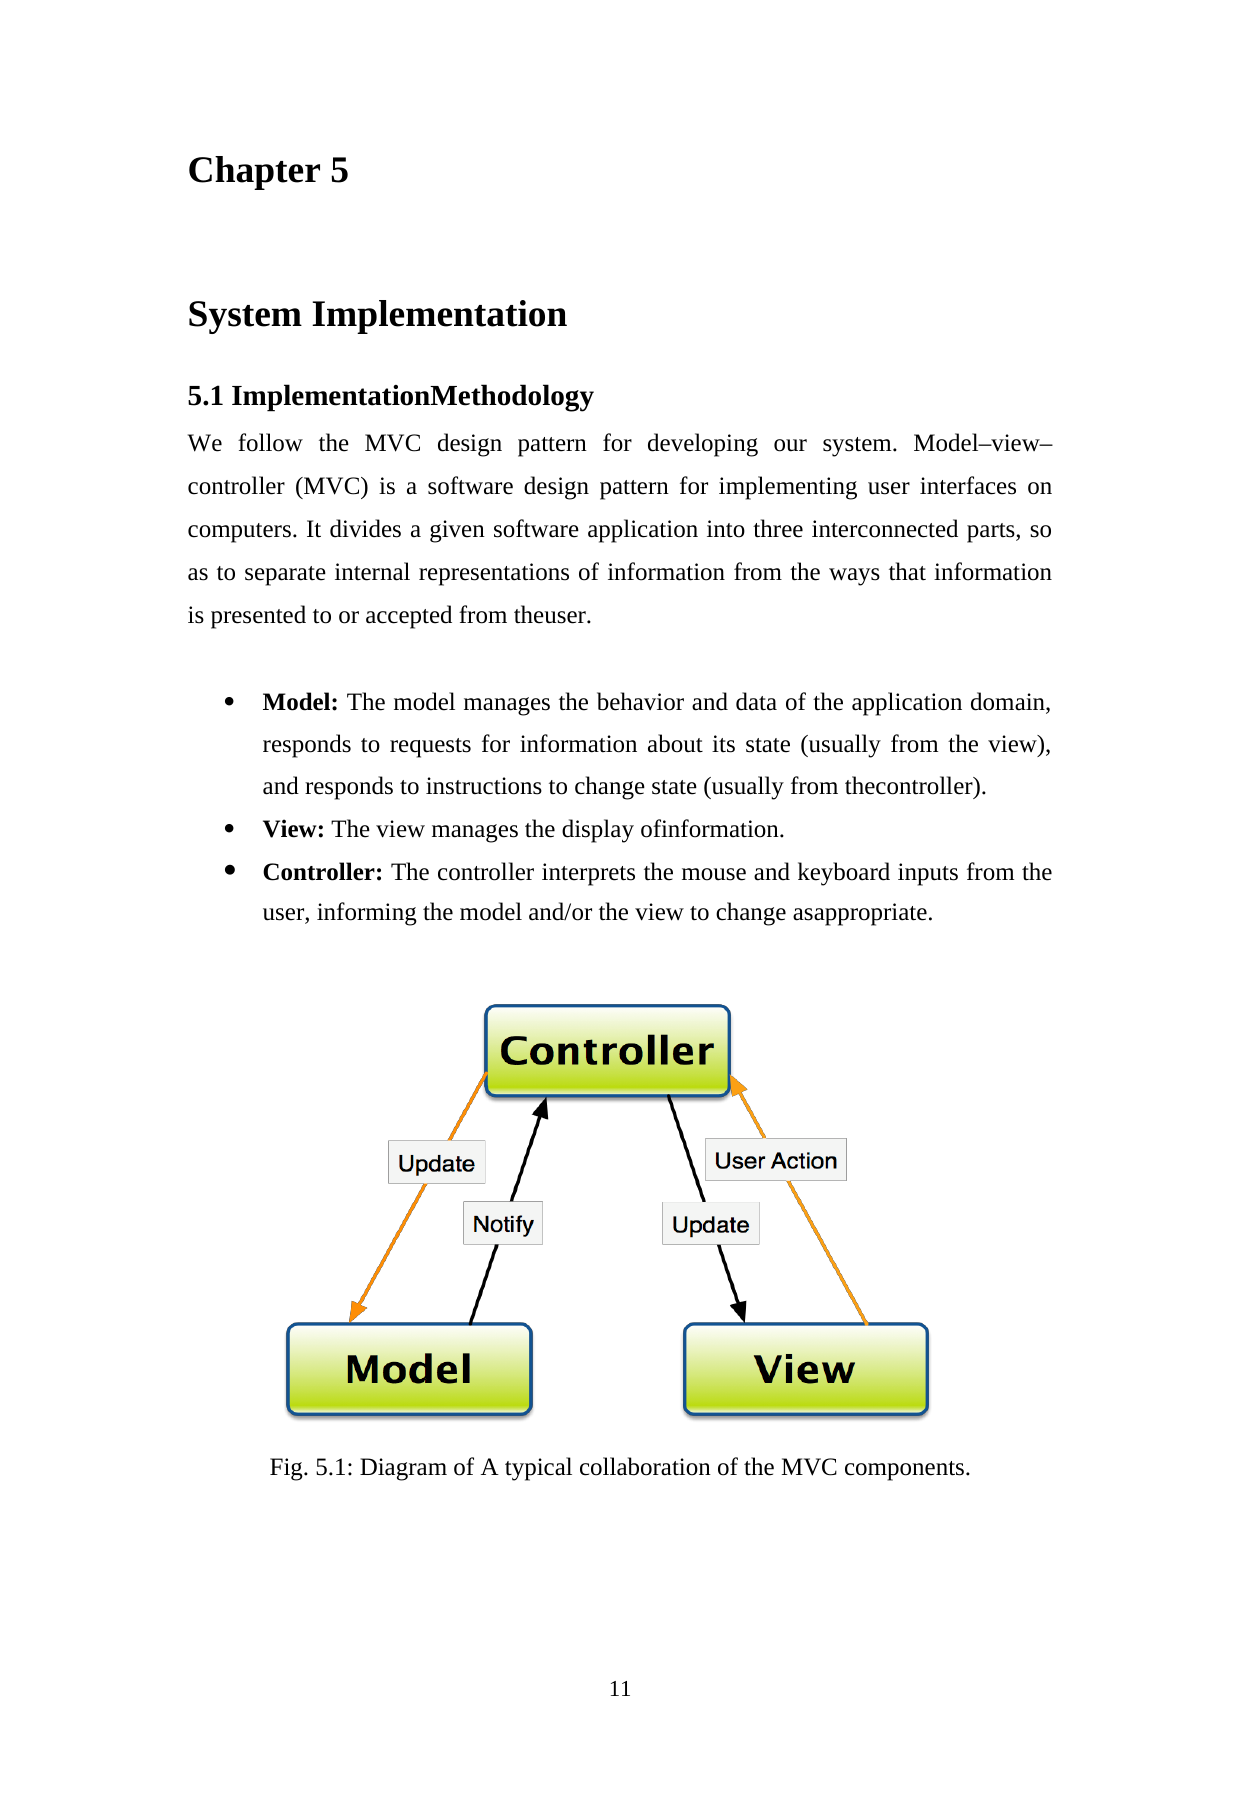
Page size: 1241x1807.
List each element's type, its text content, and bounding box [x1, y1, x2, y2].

text We follow the MVC design pattern for developing our system. Model–view– controller (MVC) is a software design pattern for implementing user interfaces on computers. It divides a given software application into three interconnected parts, so as to separate internal representations of information from the ways that information is presented to or accepted from theuser. [187, 428, 1053, 629]
picture [262, 984, 951, 1439]
list Model: The model manages the behavior and data of the application domain, responds to requests for information about its state (usually from the view), and responds to instructions to change state (usually from thecontroller). [225, 687, 1053, 800]
list View: The view manages the display ofinformation. [225, 814, 1078, 843]
list Controller: The controller interprets the mouse and keyboard inputs from the user, informing the model and/or the view to change asappropriate. [225, 857, 1053, 926]
text System Implementation [187, 292, 1078, 335]
subtitle ImplementationMethodology [187, 378, 1078, 411]
subtitle Chapter 5 [187, 148, 1078, 191]
